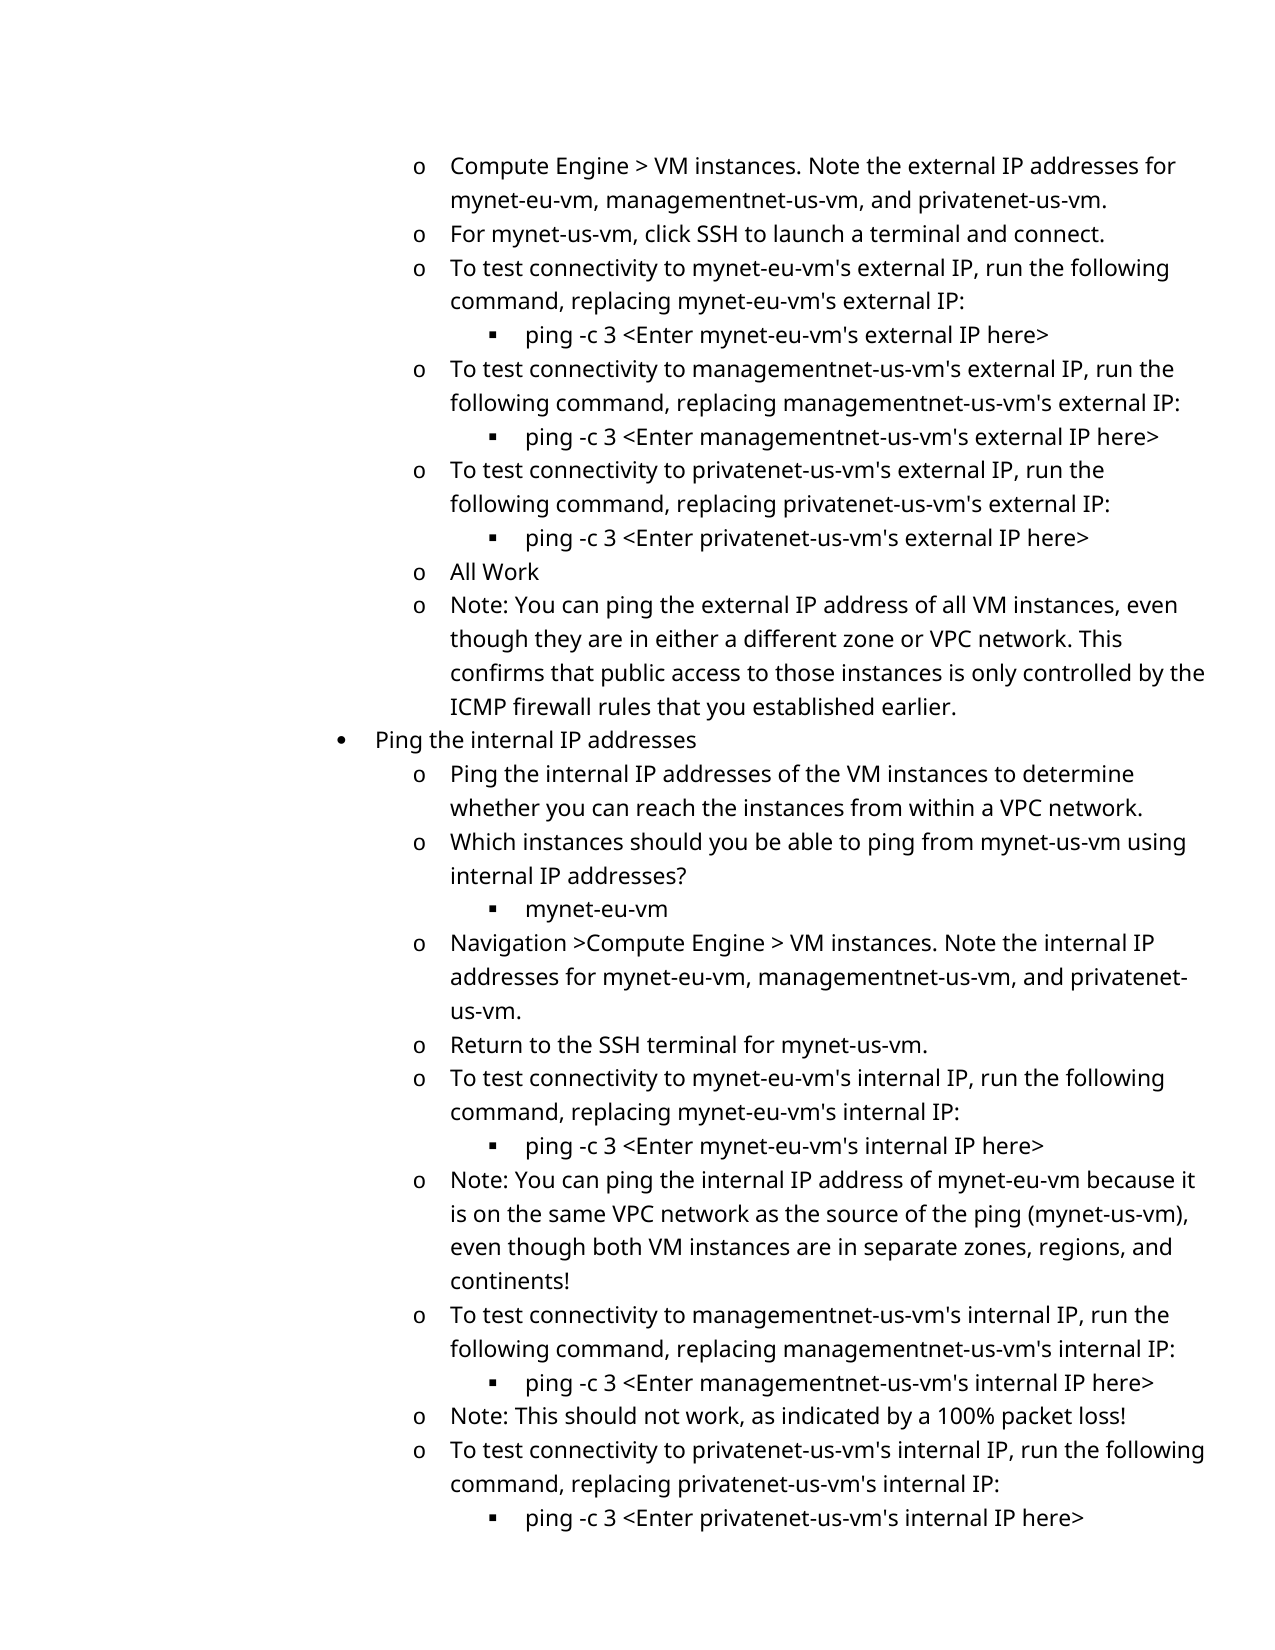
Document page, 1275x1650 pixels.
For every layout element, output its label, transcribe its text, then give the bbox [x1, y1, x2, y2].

list ping -c 3 <Enter managementnet-us-vm's external IP here> [487, 420, 1209, 452]
list Ping the internal IP addresses [337, 724, 1209, 756]
list Which instances should you be able to ping from mynet-us-vm using internal IP addresses? [412, 826, 1209, 891]
list ping -c 3 <Enter managementnet-us-vm's internal IP here> [487, 1366, 1209, 1398]
list mynet-eu-vm [487, 893, 1209, 925]
list Note: This should not work, as indicated by a 100% packet loss! [412, 1400, 1209, 1432]
list Note: You can ping the internal IP address of mynet-eu-vm because it is on the same VPC network as the source of the ping (mynet-us-vm), even though both VM instances are in separate zones, regions, and continents! [412, 1164, 1209, 1296]
list Ping the internal IP addresses of the VM instances to determine whether you can reach the instances from within a VPC network. [412, 758, 1209, 823]
list For mynet-us-vm, click SSH to launch a terminal and connect. [412, 218, 1209, 249]
list To test connectivity to mynet-eu-vm's external IP, run the following command, replacing mynet-eu-vm's external IP: [412, 251, 1209, 317]
list ping -c 3 <Enter mynet-eu-vm's internal IP here> [487, 1130, 1209, 1161]
list To test connectivity to managementnet-us-vm's external IP, run the following command, replacing managementnet-us-vm's external IP: [412, 353, 1209, 418]
list ping -c 3 <Enter privatenet-us-vm's external IP here> [487, 522, 1209, 553]
list To test connectivity to managementnet-us-vm's internal IP, run the following command, replacing managementnet-us-vm's internal IP: [412, 1299, 1209, 1364]
list Compute Engine > VM instances. Note the external IP addresses for mynet-eu-vm, managementnet-us-vm, and privatenet-us-vm. [412, 150, 1209, 215]
list Note: You can ping the external IP address of all VM instances, even though they are in either a different zone or VPC network. This confirms that public access to those instances is only controlled by the ICMP firewall rules that you established earlier. [412, 589, 1209, 722]
list Navigation >Compute Engine > VM instances. Note the internal IP addresses for mynet-eu-vm, managementnet-us-vm, and privatenet-us-vm. [412, 927, 1209, 1026]
list ping -c 3 <Enter mynet-eu-vm's external IP here> [487, 319, 1209, 350]
list ping -c 3 <Enter privatenet-us-vm's internal IP here> [487, 1502, 1209, 1533]
list Return to the SSH terminal for mynet-us-vm. [412, 1028, 1209, 1060]
list To test connectivity to privatenet-us-vm's external IP, run the following command, replacing privatenet-us-vm's external IP: [412, 454, 1209, 519]
list To test connectivity to privatenet-us-vm's internal IP, run the following command, replacing privatenet-us-vm's internal IP: [412, 1434, 1209, 1499]
list All Work [412, 556, 1209, 587]
list To test connectivity to mynet-eu-vm's internal IP, run the following command, replacing mynet-eu-vm's internal IP: [412, 1062, 1209, 1127]
